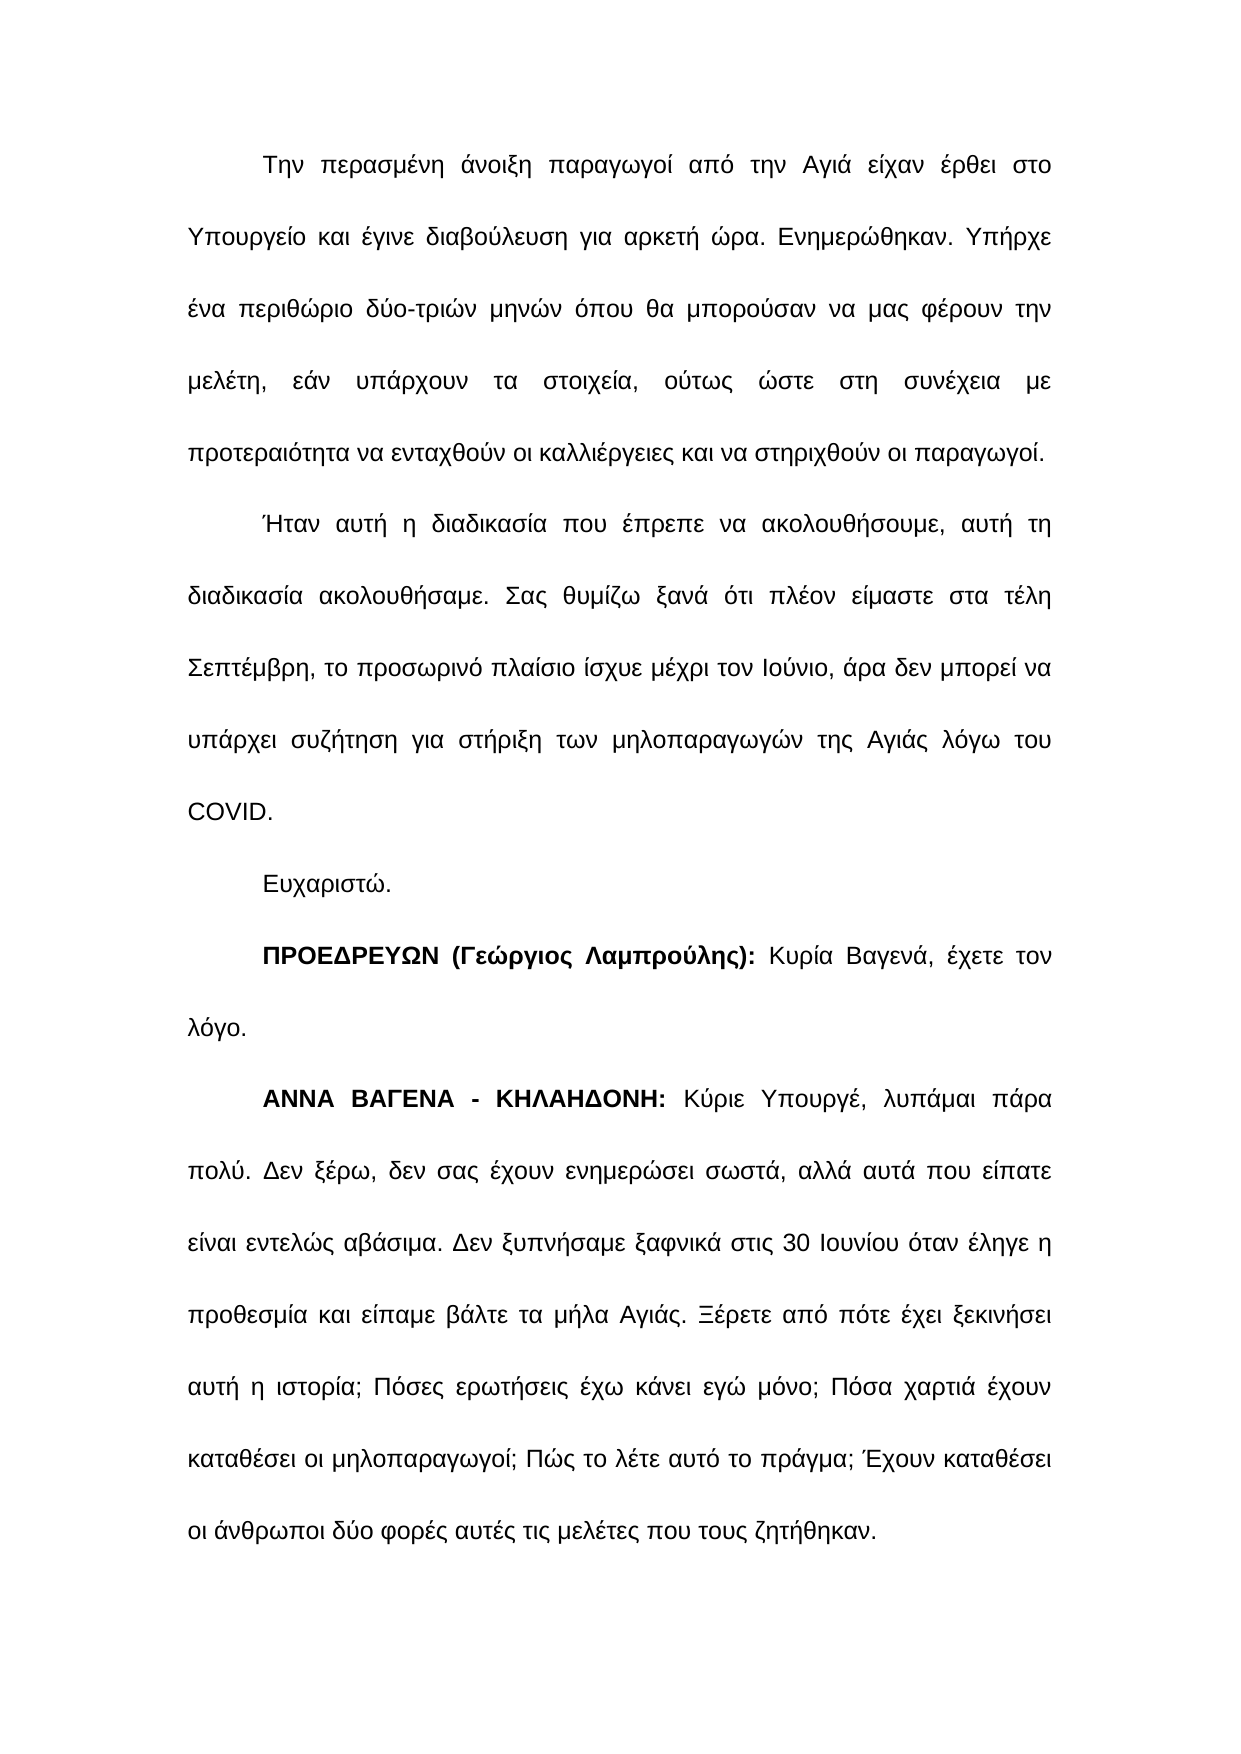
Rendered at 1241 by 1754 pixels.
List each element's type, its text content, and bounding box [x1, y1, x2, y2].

text ΑΝΝΑ ΒΑΓΕΝΑ - ΚΗΛΑΗΔΟΝΗ: Κύριε Υπουργέ, λυπάμαι πάρα πολύ. Δεν ξέρω, δεν σας έχουν ενημερώσει σωστά, αλλά αυτά που είπατε είναι εντελώς αβάσιμα. Δεν ξυπνήσαμε ξαφνικά στις 30 Ιουνίου όταν έληγε η προθεσμία και είπαμε βάλτε τα μήλα Αγιάς. Ξέρετε από πότε έχει ξεκινήσει αυτή η ιστορία; Πόσες ερωτήσεις έχω κάνει εγώ μόνο; Πόσα χαρτιά έχουν καταθέσει οι μηλοπαραγωγοί; Πώς το λέτε αυτό το πράγμα; Έχουν καταθέσει οι άνθρωποι δύο φορές αυτές τις μελέτες που τους ζητήθηκαν. [187, 1084, 1053, 1544]
text Την περασμένη άνοιξη παραγωγοί από την Αγιά είχαν έρθει στο Υπουργείο και έγινε διαβούλευση για αρκετή ώρα. Ενημερώθηκαν. Υπήρχε ένα περιθώριο δύο-τριών μηνών όπου θα μπορούσαν να μας φέρουν την μελέτη, εάν υπάρχουν τα στοιχεία, ούτως ώστε στη συνέχεια με προτεραιότητα να ενταχθούν οι καλλιέργειες και να στηριχθούν οι παραγωγοί. [187, 150, 1053, 466]
text ΠΡΟΕΔΡΕΥΩΝ (Γεώργιος Λαμπρούλης): Κυρία Βαγενά, έχετε τον λόγο. [187, 941, 1053, 1041]
text Ευχαριστώ. [187, 869, 1053, 897]
text Ήταν αυτή η διαδικασία που έπρεπε να ακολουθήσουμε, αυτή τη διαδικασία ακολουθήσαμε. Σας θυμίζω ξανά ότι πλέον είμαστε στα τέλη Σεπτέμβρη, το προσωρινό πλαίσιο ίσχυε μέχρι τον Ιούνιο, άρα δεν μπορεί να υπάρχει συζήτηση για στήριξη των μηλοπαραγωγών της Αγιάς λόγω του COVID. [187, 509, 1053, 826]
